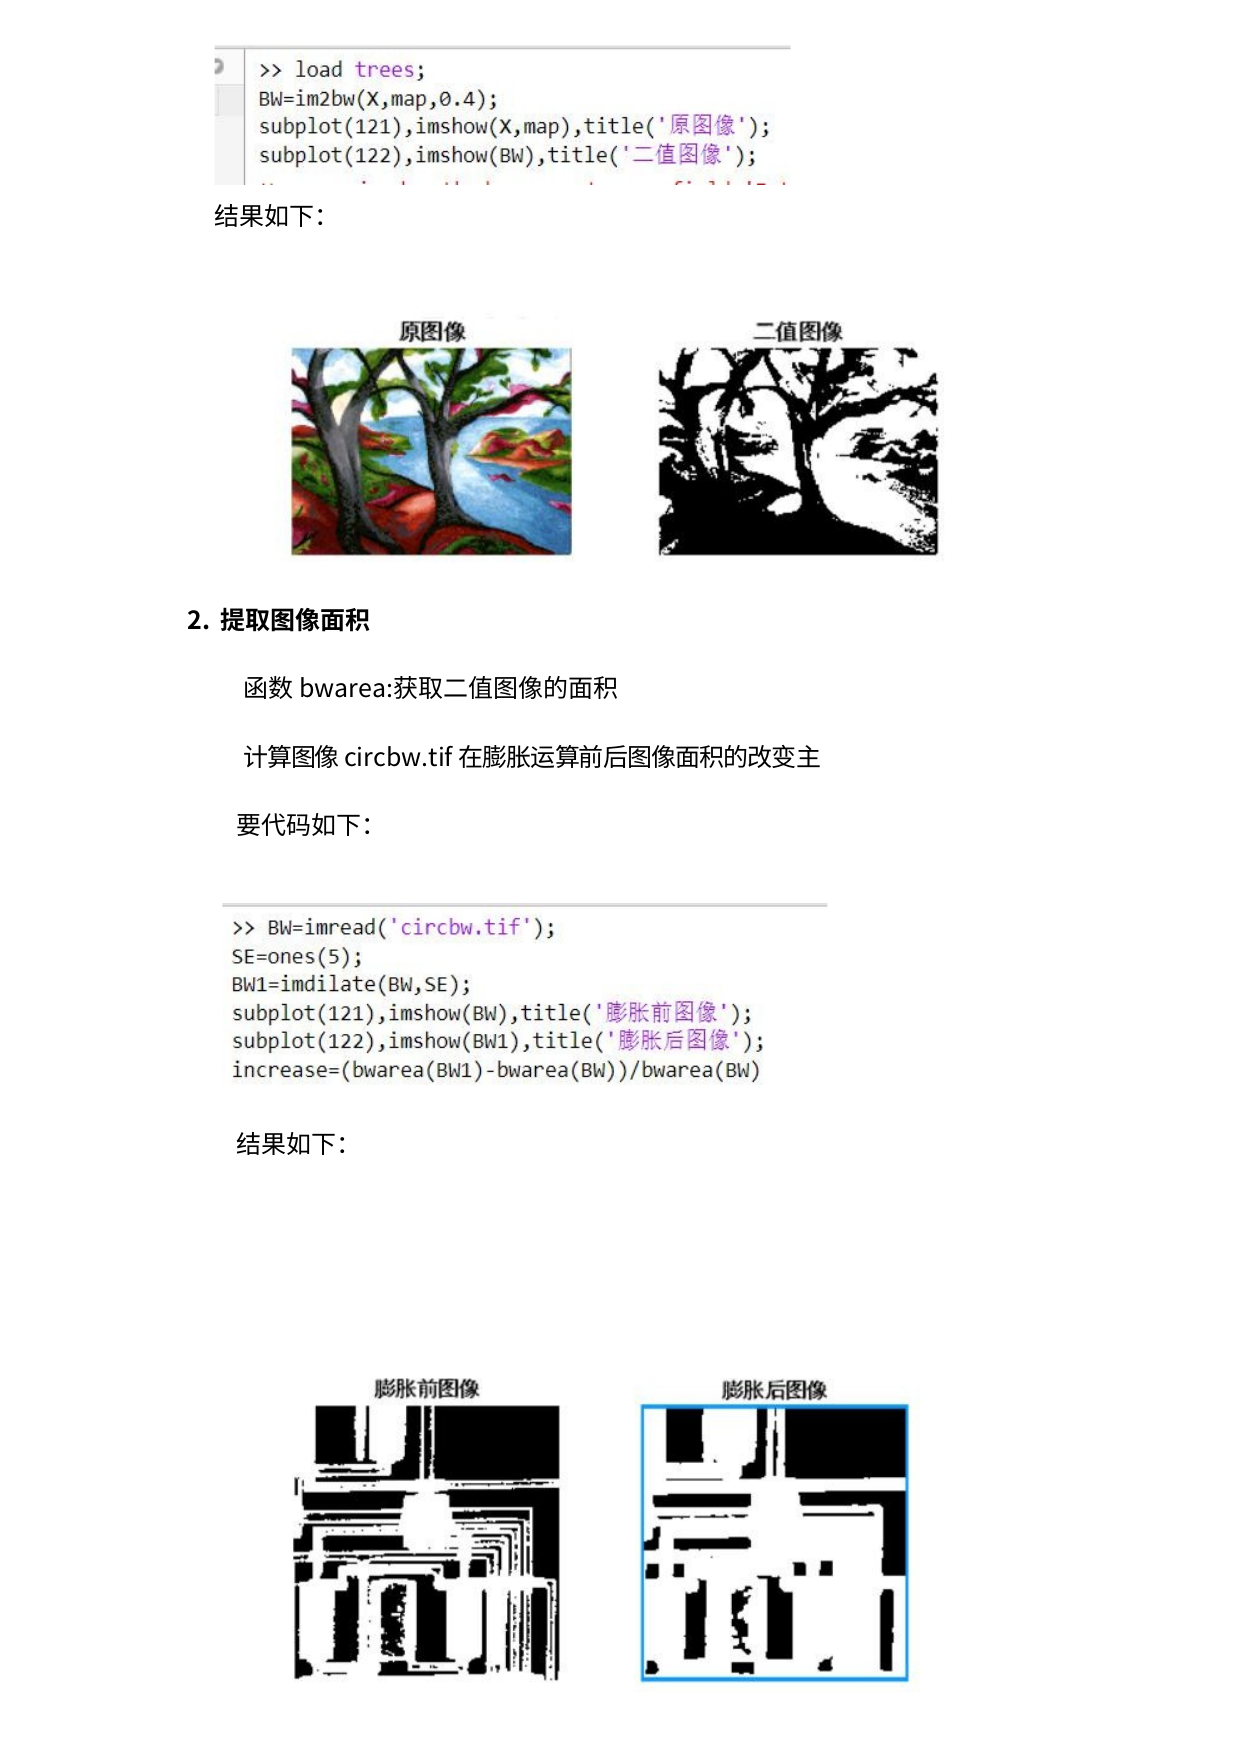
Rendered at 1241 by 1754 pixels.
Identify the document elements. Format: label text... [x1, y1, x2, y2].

picture [222, 903, 828, 1086]
subtitle 提取图像面积 [187, 601, 1096, 637]
picture [214, 43, 791, 185]
picture [292, 1378, 921, 1693]
text 结果如下： [214, 197, 1096, 233]
text 结果如下： [236, 1125, 1096, 1161]
text 函数 bwarea:获取二值图像的面积 [243, 669, 1096, 705]
text 计算图像 circbw.tif 在膨胀运算前后图像面积的改变主要代码如下： [236, 737, 831, 842]
picture [274, 311, 945, 563]
